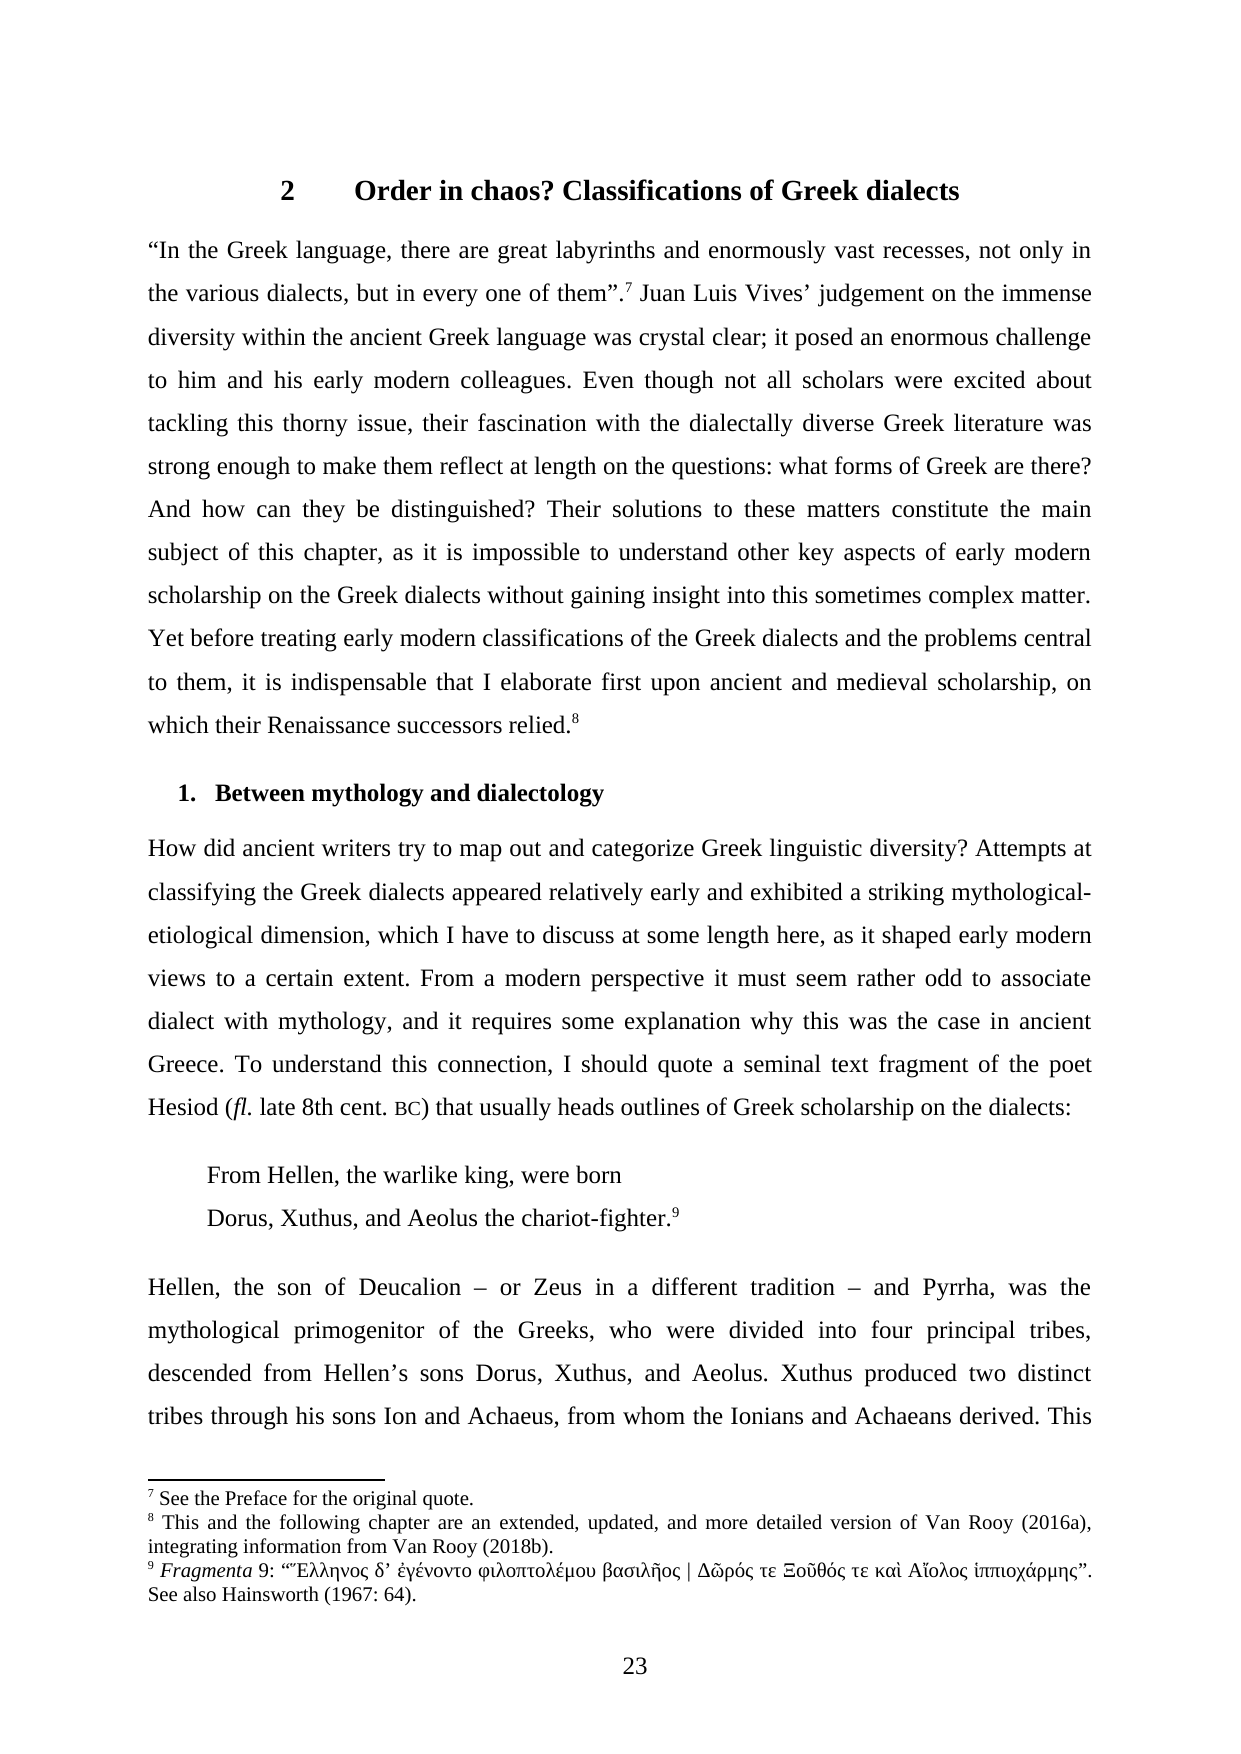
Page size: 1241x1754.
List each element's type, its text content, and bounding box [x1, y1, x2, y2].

text How did ancient writers try to map out and categorize Greek linguistic diversity? Attempts at classifying the Greek dialects appeared relatively early and exhibited a striking mythological-etiological dimension, which I have to discuss at some length here, as it shaped early modern views to a certain extent. From a modern perspective it must seem rather odd to associate dialect with mythology, and it requires some explanation why this was the case in ancient Greece. To understand this connection, I should quote a seminal text fragment of the poet Hesiod (fl. late 8th cent. bc) that usually heads outlines of Greek scholarship on the dialects: [148, 833, 1093, 1121]
text “In the Greek language, there are great labyrinths and enormously vast recesses, not only in the various dialects, but in every one of them”. Juan Luis Vives’ judgement on the immense diversity within the ancient Greek language was crystal clear; it posed an enormous challenge to him and his early modern colleagues. Even though not all scholars were excited about tackling this thorny issue, their fascination with the dialectally diverse Greek literature was strong enough to make them reflect at length on the questions: what forms of Greek are there? And how can they be distinguished? Their solutions to these matters constitute the main subject of this chapter, as it is impossible to understand other key aspects of early modern scholarship on the Greek dialects without gaining insight into this sometimes complex matter. Yet before treating early modern classifications of the Greek dialects and the problems central to them, it is indispensable that I elaborate first upon ancient and medieval scholarship, on which their Renaissance successors relied. [148, 235, 1093, 738]
text Dorus, Xuthus, and Aeolus the chariot-fighter. [207, 1203, 1093, 1232]
subtitle Between mythology and dialectology [177, 778, 1093, 807]
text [148, 1272, 1093, 1430]
subtitle 2 Order in chaos? Classifications of Greek dialects [148, 173, 1093, 206]
text From Hellen, the warlike king, were born [207, 1160, 1093, 1189]
